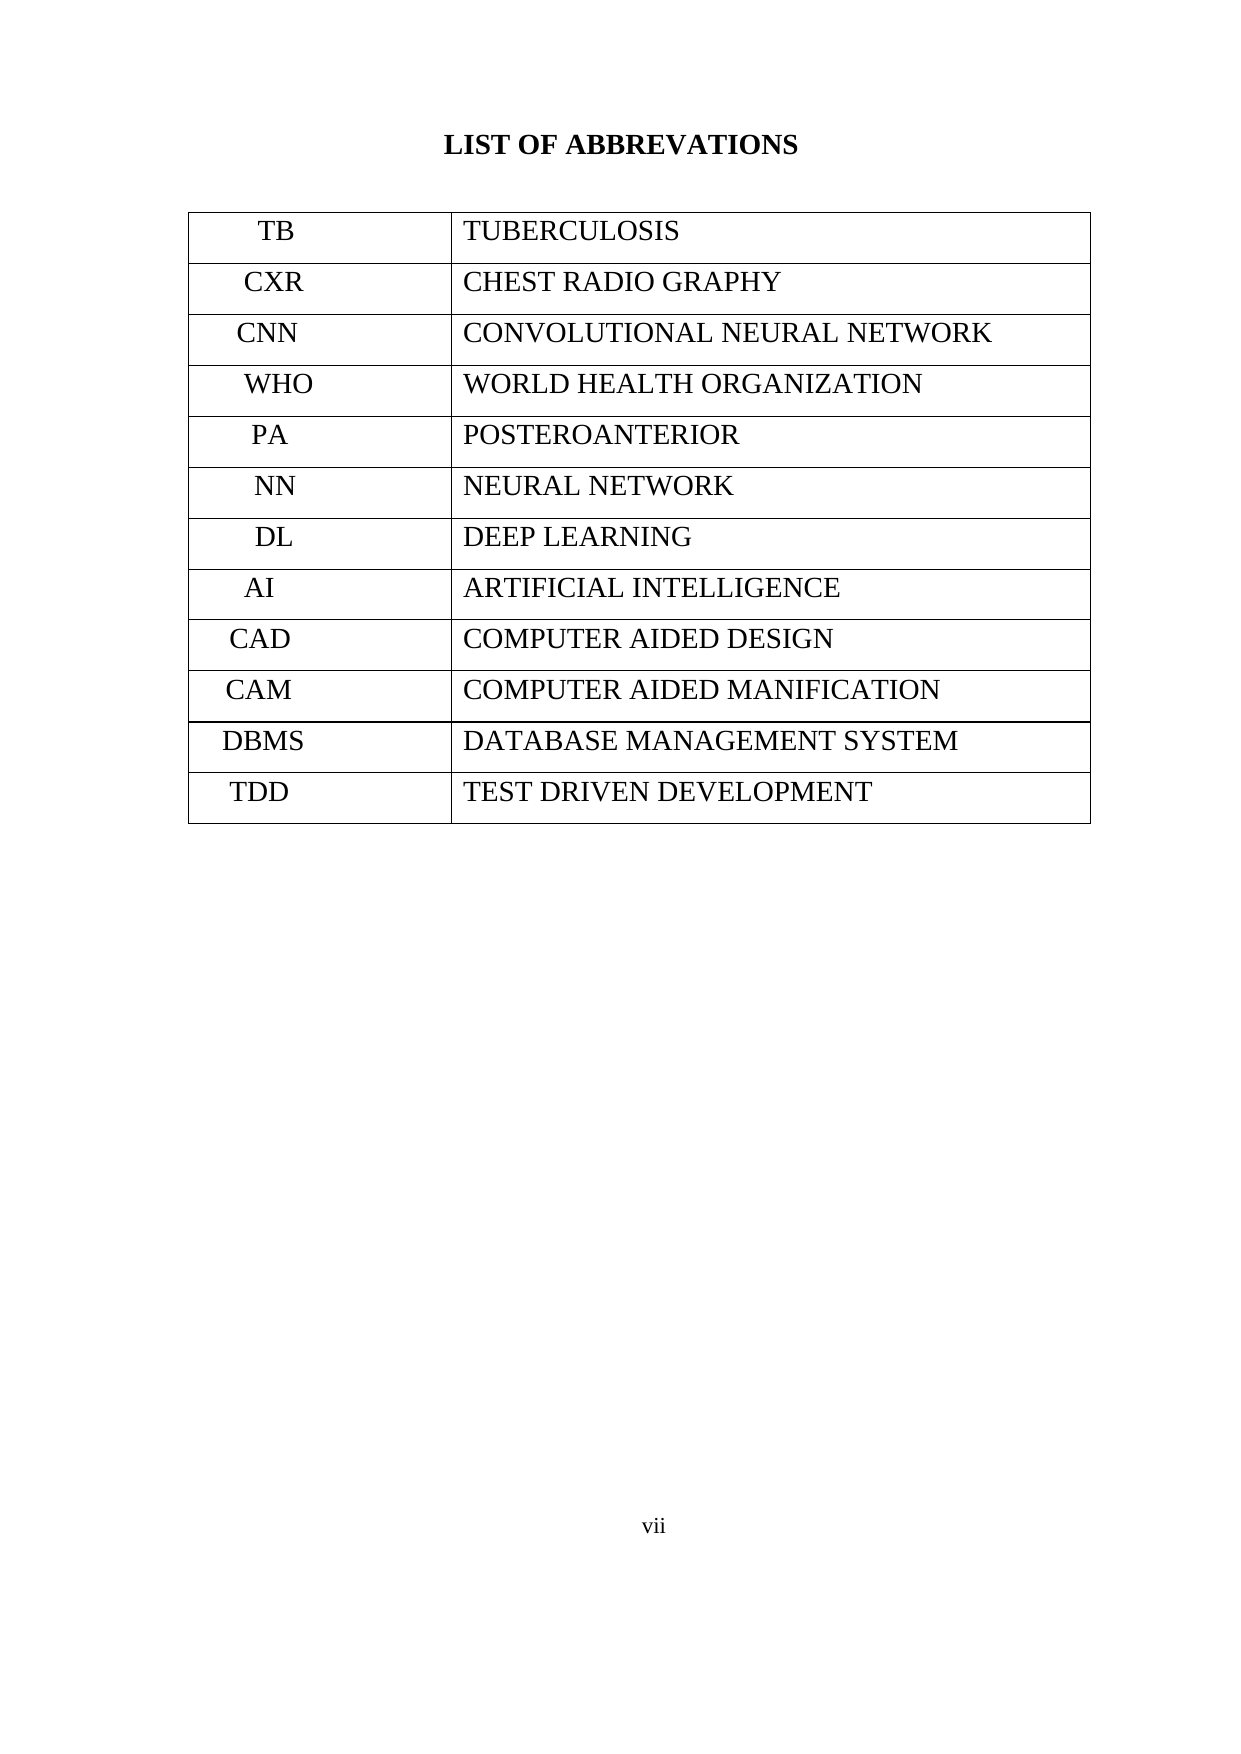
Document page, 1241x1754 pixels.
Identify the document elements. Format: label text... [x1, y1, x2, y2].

table_cell DBMS [189, 723, 451, 772]
table_cell ARTIFICIAL INTELLIGENCE [452, 570, 1090, 619]
table_cell TDD [189, 773, 451, 823]
table_cell COMPUTER AIDED MANIFICATION [452, 671, 1090, 721]
table_cell CONVOLUTIONAL NEURAL NETWORK [452, 315, 1090, 365]
table_header TUBERCULOSIS [452, 213, 1090, 263]
table_cell CHEST RADIO GRAPHY [452, 264, 1090, 314]
table_cell DL [189, 519, 451, 568]
table_cell CAM [189, 671, 451, 721]
table_cell CAD [189, 620, 451, 670]
table_cell WORLD HEALTH ORGANIZATION [452, 366, 1090, 416]
table_cell POSTEROANTERIOR [452, 417, 1090, 467]
table_cell COMPUTER AIDED DESIGN [452, 620, 1090, 670]
table_header TB [189, 213, 451, 263]
table_cell NN [189, 468, 451, 517]
table_cell DATABASE MANAGEMENT SYSTEM [452, 723, 1090, 772]
table_cell WHO [189, 366, 451, 416]
table_cell CNN [189, 315, 451, 365]
text LIST OF ABBREVATIONS [215, 127, 1028, 161]
table_cell NEURAL NETWORK [452, 468, 1090, 517]
table_cell PA [189, 417, 451, 467]
table_cell AI [189, 570, 451, 619]
table_cell CXR [189, 264, 451, 314]
table_cell DEEP LEARNING [452, 519, 1090, 568]
table_cell TEST DRIVEN DEVELOPMENT [452, 773, 1090, 823]
